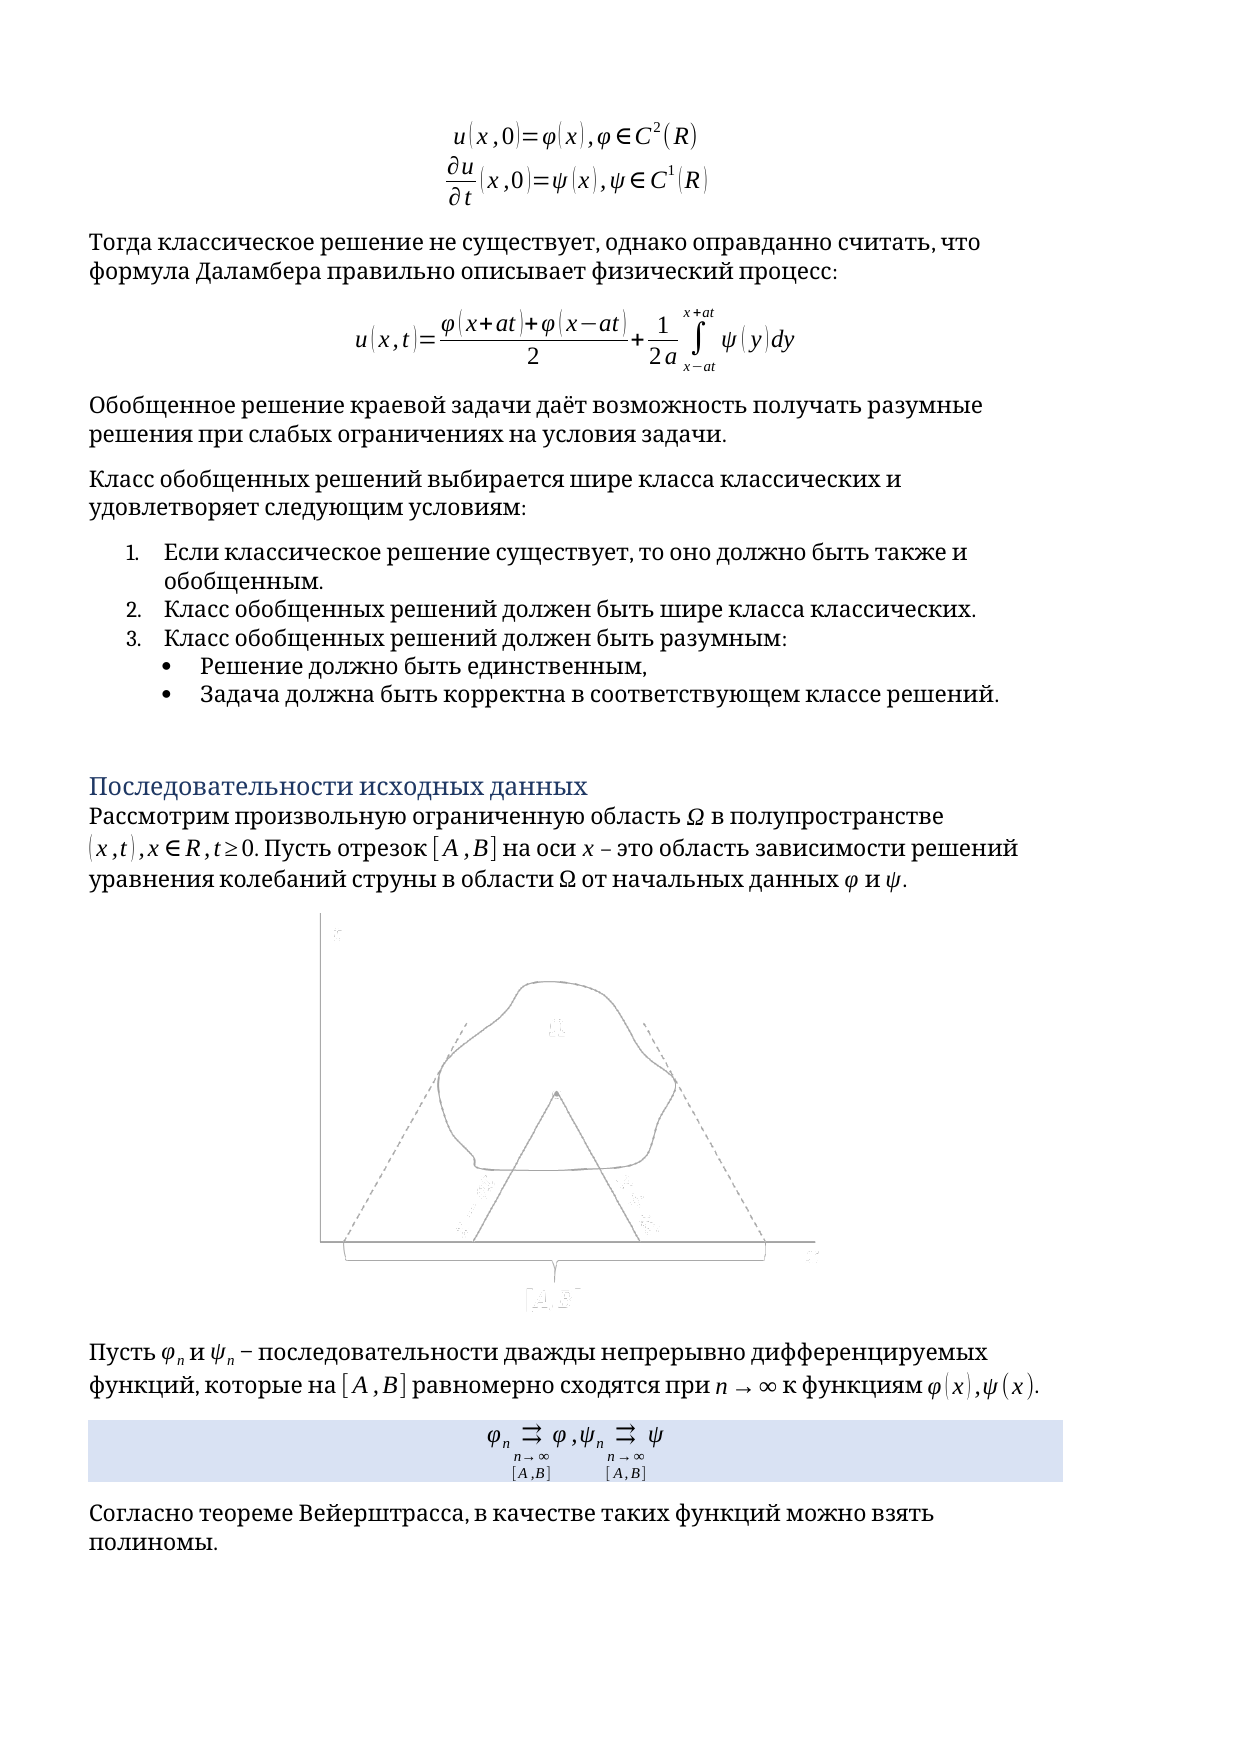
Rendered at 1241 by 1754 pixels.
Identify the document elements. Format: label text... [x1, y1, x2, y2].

text Класс обобщенных решений выбирается шире класса классических и удовлетворяет следующим условиям: [88, 467, 1063, 521]
list Решение должно быть единственным, [162, 654, 1063, 680]
list Класс обобщенных решений должен быть разумным: [126, 625, 1063, 652]
text Согласно теореме Вейерштрасса, в качестве таких функций можно взять полиномы. [88, 1501, 1063, 1556]
subtitle Последовательности исходных данных [88, 772, 1063, 801]
text Обобщенное решение краевой задачи даёт возможность получать разумные решения при слабых ограничениях на условия задачи. [88, 393, 1063, 448]
list Задача должна быть корректна в соответствующем классе решений. [162, 682, 1063, 709]
picture [319, 912, 832, 1319]
text Тогда классическое решение не существует, однако оправданно считать, что формула Даламбера правильно описывает физический процесс: [88, 230, 1063, 285]
text Пусть и ‒ последовательности дважды непрерывно дифференцируемых функций, которые на равномерно сходятся при к функциям . [88, 1337, 1063, 1402]
list Если классическое решение существует, то оно должно быть также и обобщенным. [126, 540, 1063, 595]
list Класс обобщенных решений должен быть шире класса классических. [126, 597, 1063, 623]
text Рассмотрим произвольную ограниченную область в полупространстве . Пусть отрезок на оси – это область зависимости решений уравнения колебаний струны в области Ω от начальных данных и . [88, 803, 1063, 893]
